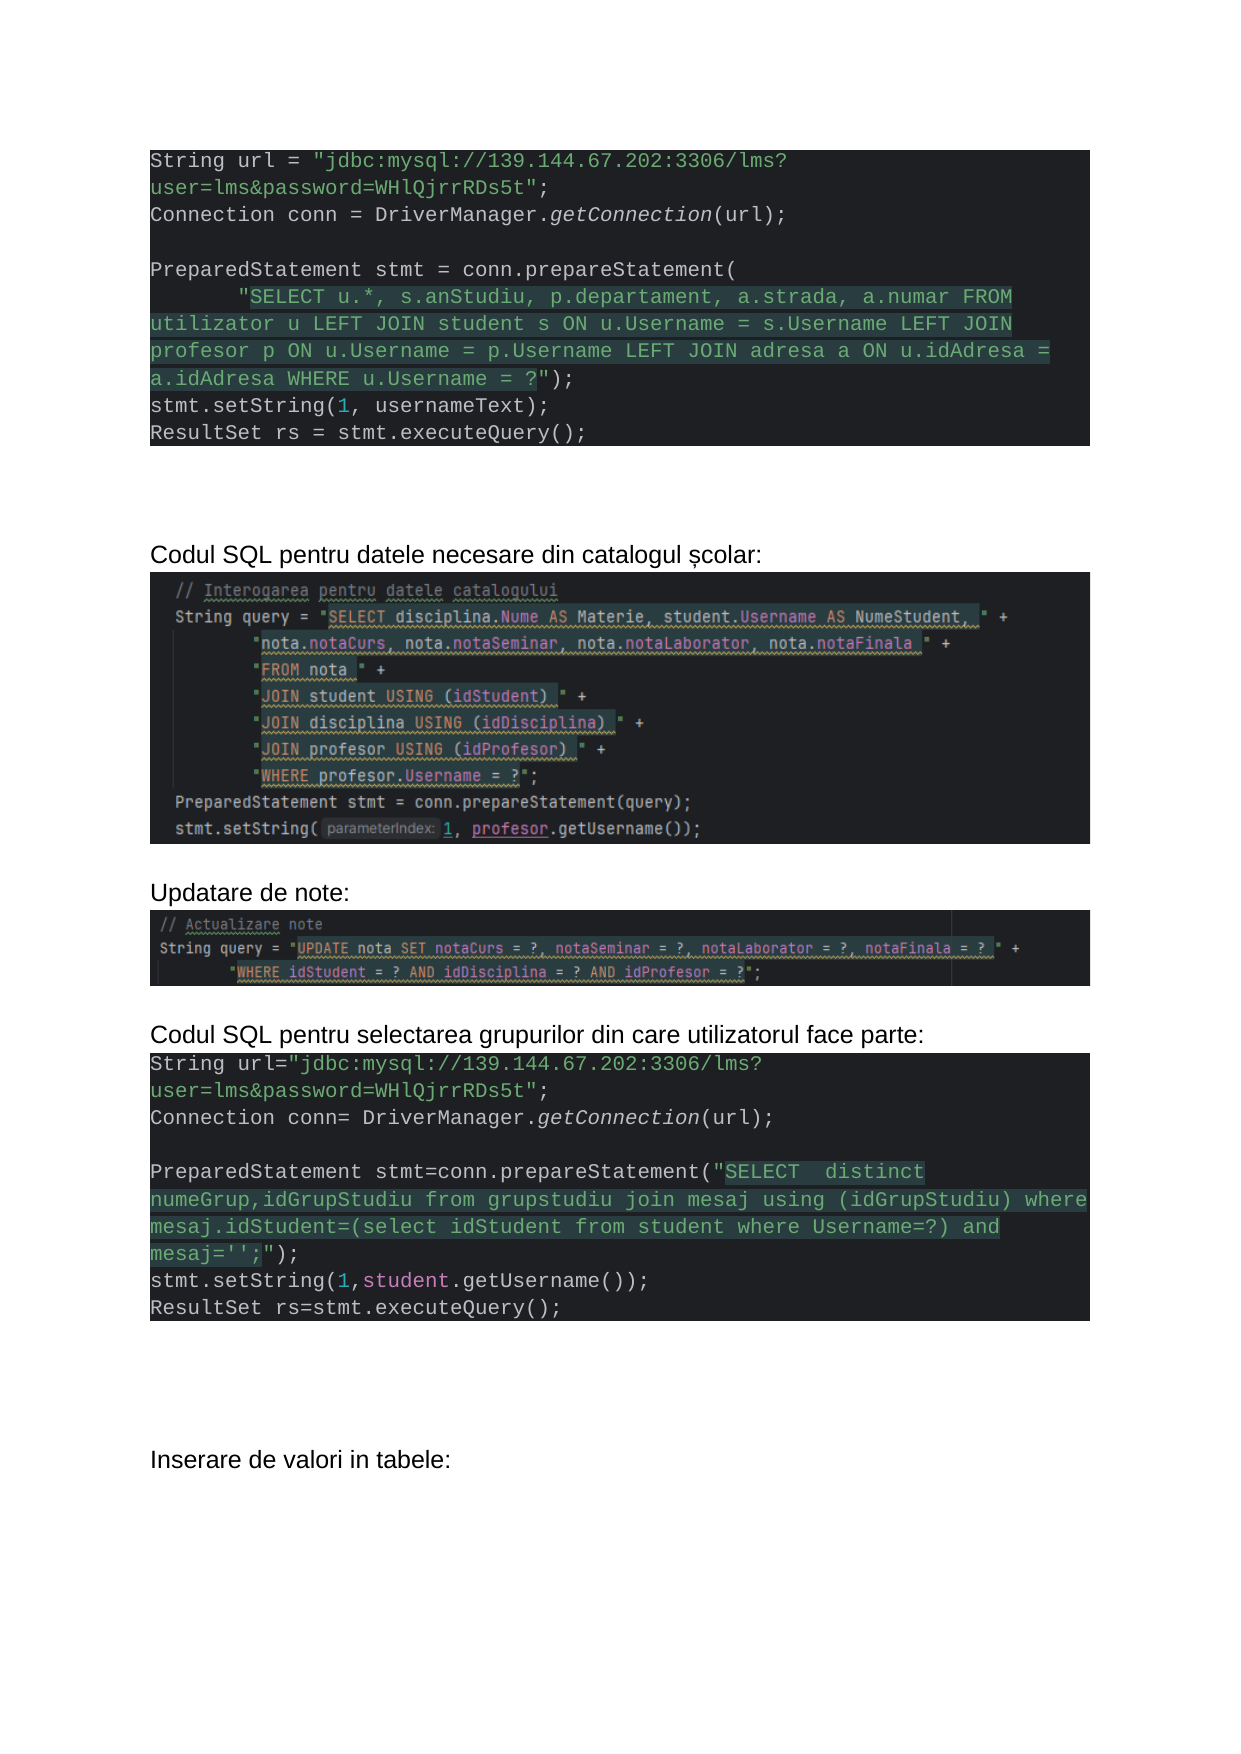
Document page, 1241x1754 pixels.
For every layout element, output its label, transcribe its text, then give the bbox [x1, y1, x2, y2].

text String url = "jdbc:mysql://139.144.67.202:3306/lms?user=lms&password=WHlQjrrRDs5t"; [150, 150, 1090, 201]
text Connection conn= DriverManager.getConnection(url); [150, 1107, 1090, 1131]
text ResultSet rs=stmt.executeQuery(); [150, 1297, 1090, 1321]
text Codul SQL pentru selectarea grupurilor din care utilizatorul face parte: [150, 1020, 1090, 1048]
text "SELECT u.*, s.anStudiu, p.departament, a.strada, a.numar FROM utilizator u LEFT JOIN student s ON u.Username = s.Username LEFT JOIN profesor p ON u.Username = p.Username LEFT JOIN adresa a ON u.idAdresa = a.idAdresa WHERE u.Username = ?"); [150, 286, 1090, 391]
picture [150, 572, 1091, 844]
text PreparedStatement stmt = conn.prepareStatement( [150, 259, 1090, 282]
text PreparedStatement stmt=conn.prepareStatement("SELECT distinct numeGrup,idGrupStudiu from grupstudiu join mesaj using (idGrupStudiu) where mesaj.idStudent=(select idStudent from student where Username=?) and mesaj='';"); [150, 1161, 1090, 1267]
text Codul SQL pentru datele necesare din catalogul școlar: [150, 540, 1090, 568]
picture [150, 910, 1091, 986]
text stmt.setString(1, usernameText); [150, 395, 1090, 418]
text Connection conn = DriverManager.getConnection(url); [150, 204, 1090, 228]
text String url="jdbc:mysql://139.144.67.202:3306/lms?user=lms&password=WHlQjrrRDs5t"; [150, 1053, 1090, 1103]
text ResultSet rs = stmt.executeQuery(); [150, 422, 1090, 446]
text Updatare de note: [150, 878, 1090, 906]
text stmt.setString(1,student.getUsername()); [150, 1270, 1090, 1294]
text Inserare de valori in tabele: [150, 1445, 1090, 1474]
